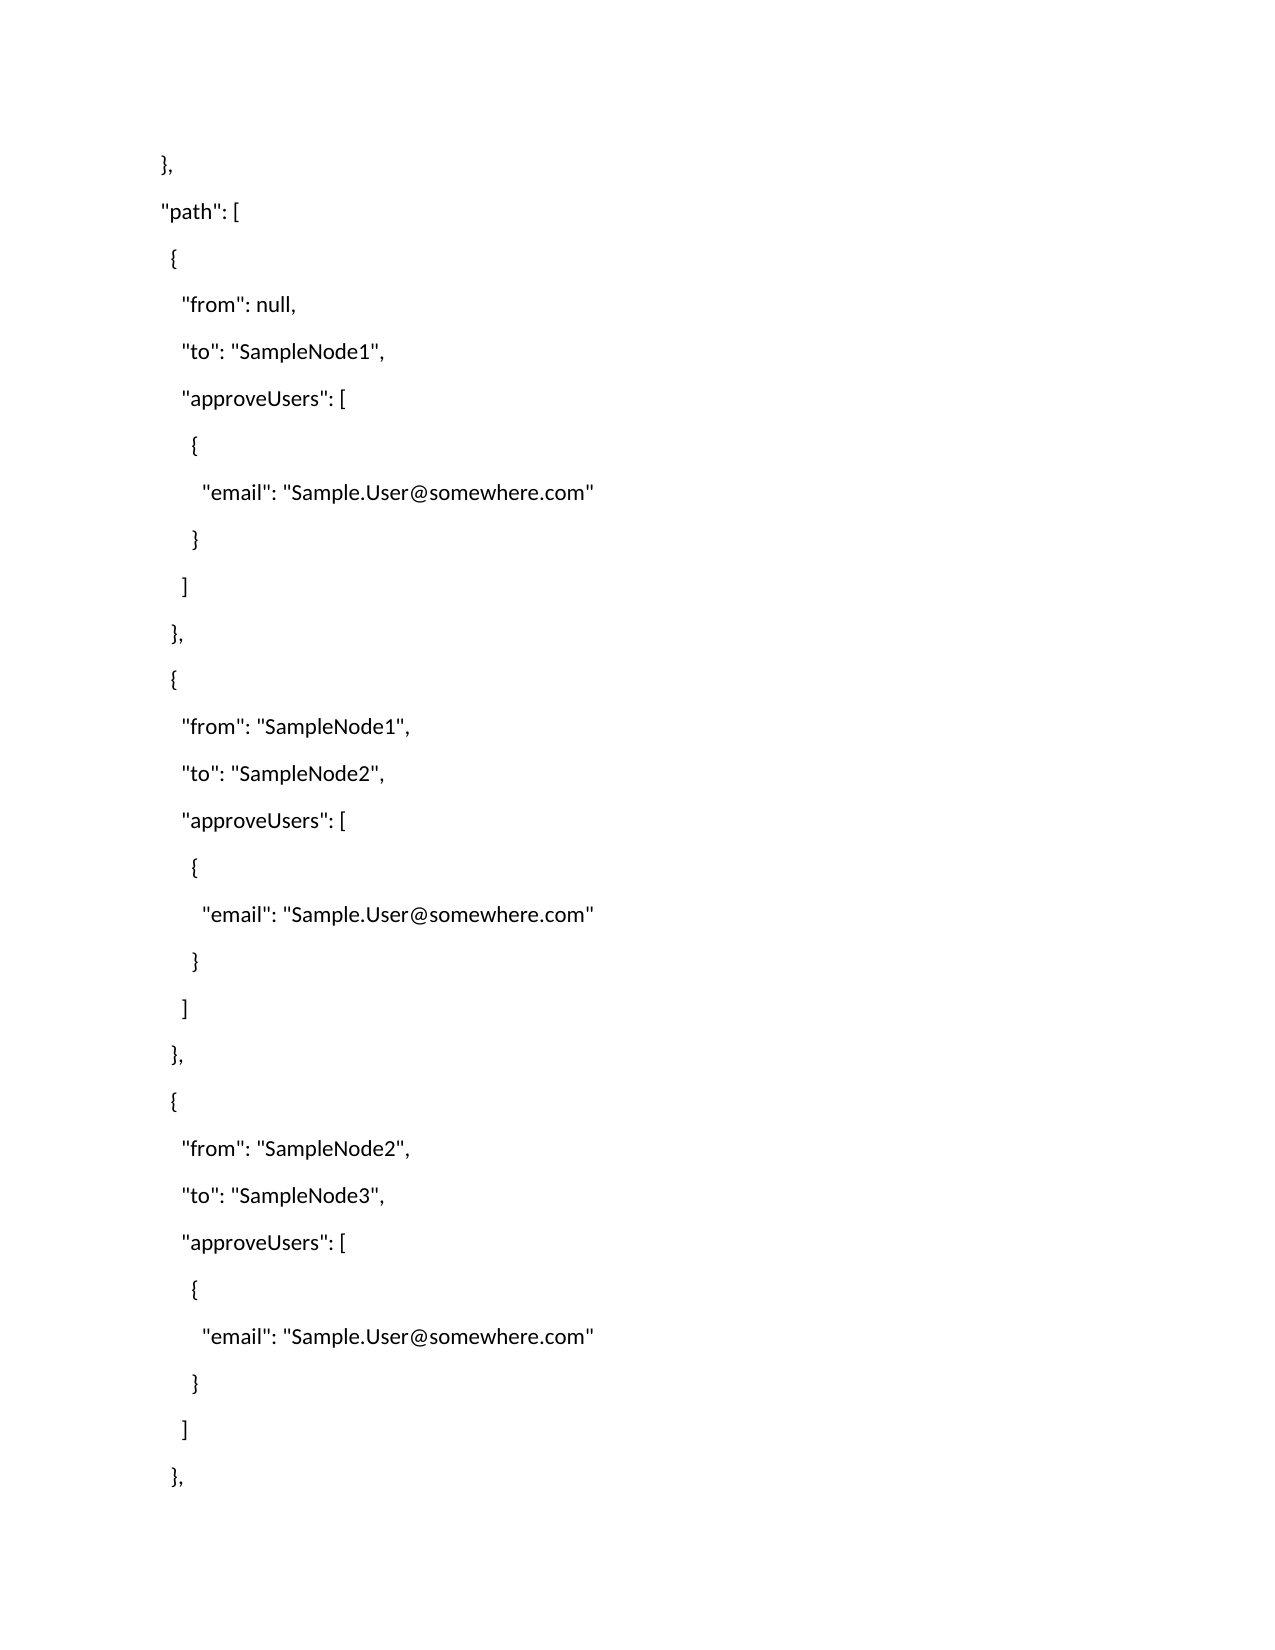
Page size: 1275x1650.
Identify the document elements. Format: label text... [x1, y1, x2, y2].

text "from": "SampleNode1", [150, 712, 1125, 741]
text "email": "Sample.User@somewhere.com" [150, 478, 1125, 506]
text "email": "Sample.User@somewhere.com" [150, 1322, 1125, 1350]
text "to": "SampleNode3", [150, 1181, 1125, 1209]
text } [150, 525, 1125, 553]
text { [150, 431, 1125, 459]
text }, [150, 1041, 1125, 1069]
text }, [150, 150, 1125, 178]
text { [150, 1275, 1125, 1303]
text { [150, 853, 1125, 881]
text "path": [ [150, 197, 1125, 225]
text } [150, 947, 1125, 975]
text "approveUsers": [ [150, 1228, 1125, 1256]
text }, [150, 1462, 1125, 1491]
text { [150, 666, 1125, 694]
text } [150, 1369, 1125, 1397]
text "from": null, [150, 291, 1125, 319]
text ] [150, 572, 1125, 600]
text "from": "SampleNode2", [150, 1134, 1125, 1162]
text "approveUsers": [ [150, 384, 1125, 412]
text "to": "SampleNode1", [150, 337, 1125, 366]
text { [150, 1087, 1125, 1116]
text }, [150, 619, 1125, 647]
text "email": "Sample.User@somewhere.com" [150, 900, 1125, 928]
text { [150, 244, 1125, 272]
text ] [150, 994, 1125, 1022]
text "to": "SampleNode2", [150, 759, 1125, 787]
text "approveUsers": [ [150, 806, 1125, 834]
text ] [150, 1416, 1125, 1444]
